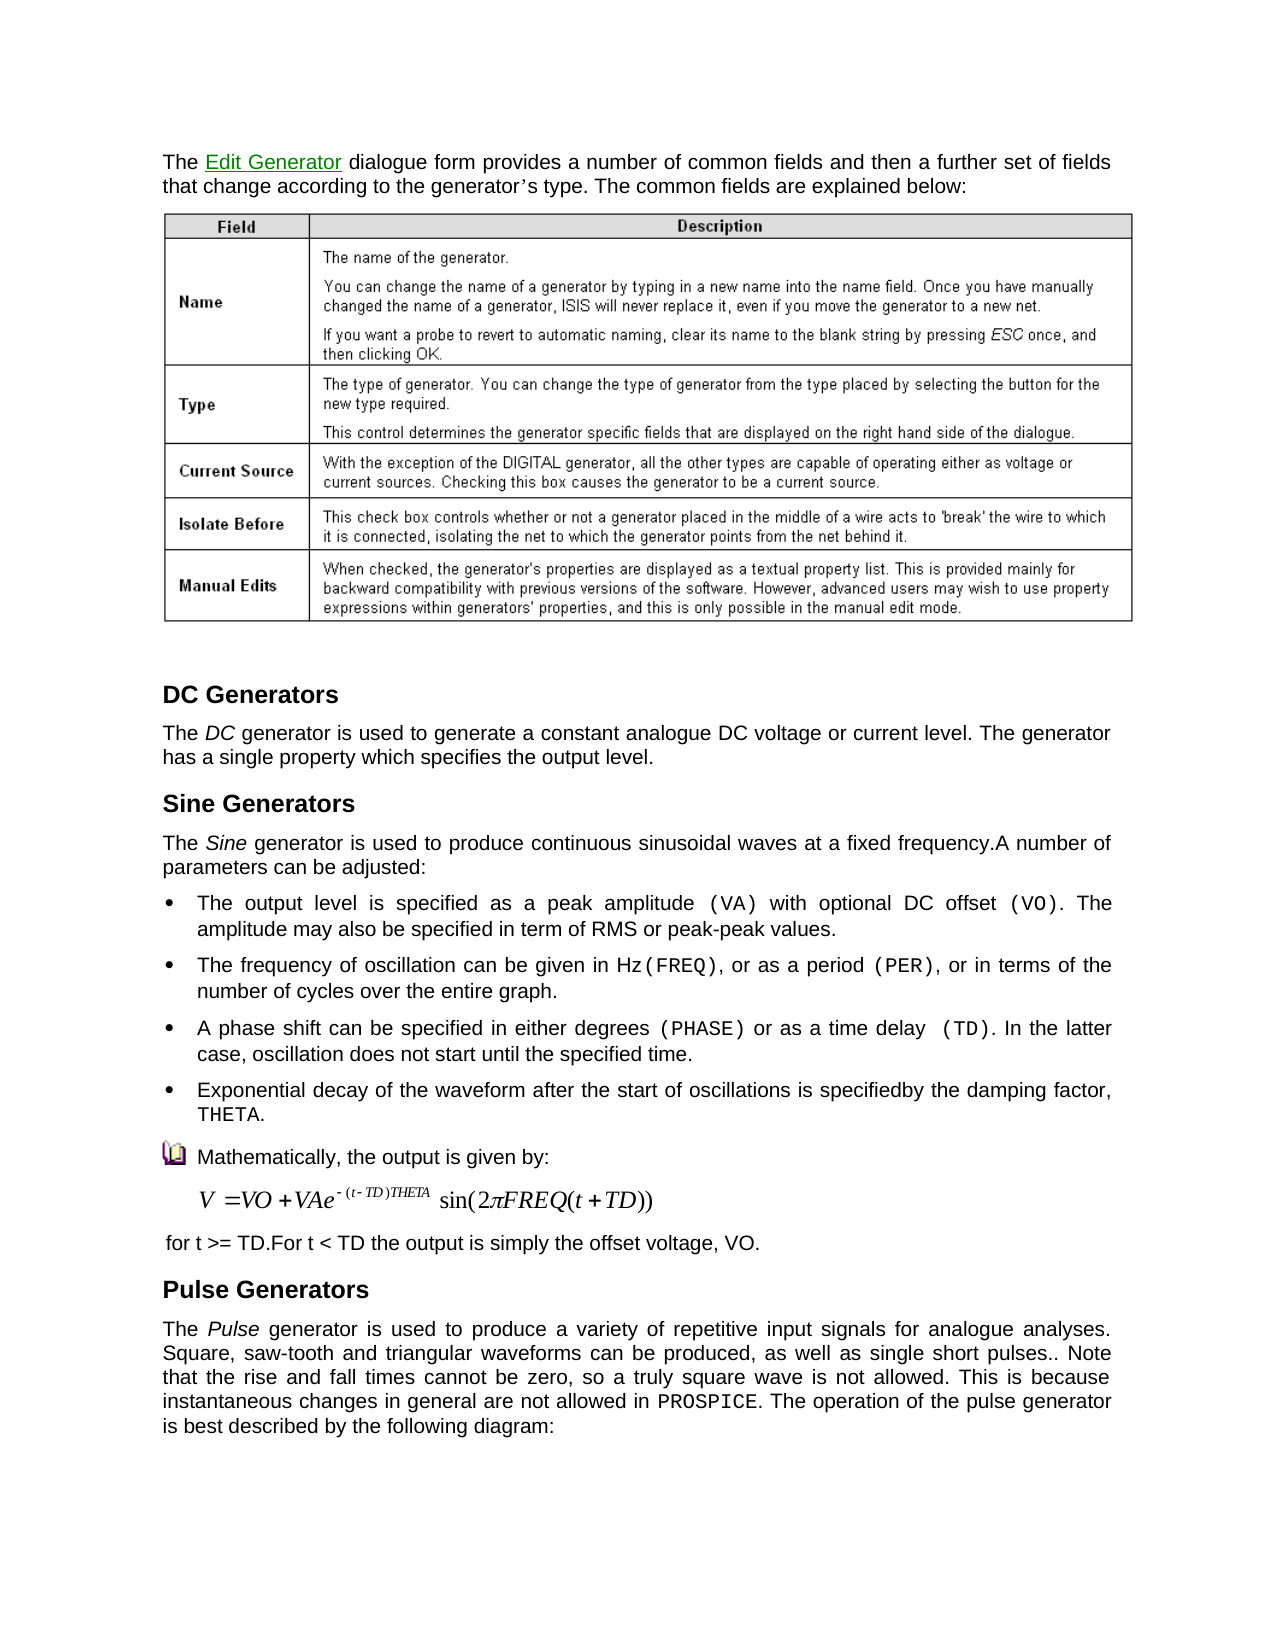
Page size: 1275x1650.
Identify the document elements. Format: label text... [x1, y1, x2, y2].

text  Exponential decay of the waveform after the start of oscillations is specifiedby the damping factor, THETA. [166, 1078, 1112, 1128]
picture [162, 210, 1135, 624]
text The Sine generator is used to produce continuous sinusoidal waves at a fixed frequency.A number of parameters can be adjusted: [162, 831, 1112, 878]
text  A phase shift can be specified in either degrees (PHASE) or as a time delay (TD). In the latter case, oscillation does not start until the specified time. [166, 1016, 1112, 1065]
text Mathematically, the output is given by: [162, 1140, 1112, 1169]
text The Pulse generator is used to produce a variety of repetitive input signals for analogue analyses. Square, saw-tooth and triangular waveforms can be produced, as well as single short pulses.. Note that the rise and fall times cannot be zero, so a truly square wave is not allowed. This is because instantaneous changes in general are not allowed in PROSPICE. The operation of the pulse generator is best described by the following diagram: [162, 1317, 1112, 1438]
text  The frequency of oscillation can be given in Hz(FREQ), or as a period (PER), or in terms of the number of cycles over the entire graph. [166, 953, 1112, 1003]
picture [162, 1140, 194, 1165]
text for t >= TD.For t < TD the output is simply the offset voltage, VO. [166, 1231, 1112, 1255]
text DC Generators [150, 680, 1112, 709]
text  The output level is specified as a peak amplitude (VA) with optional DC offset (VO). The amplitude may also be specified in term of RMS or peak-peak values. [166, 891, 1112, 941]
text The DC generator is used to generate a constant analogue DC voltage or current level. The generator has a single property which specifies the output level. [162, 721, 1112, 769]
text Pulse Generators [162, 1275, 1112, 1304]
text The Edit Generator dialogue form provides a number of common fields and then a further set of fields that change according to the generator’s type. The common fields are explained below: [162, 150, 1112, 198]
text Sine Generators [162, 789, 1112, 818]
